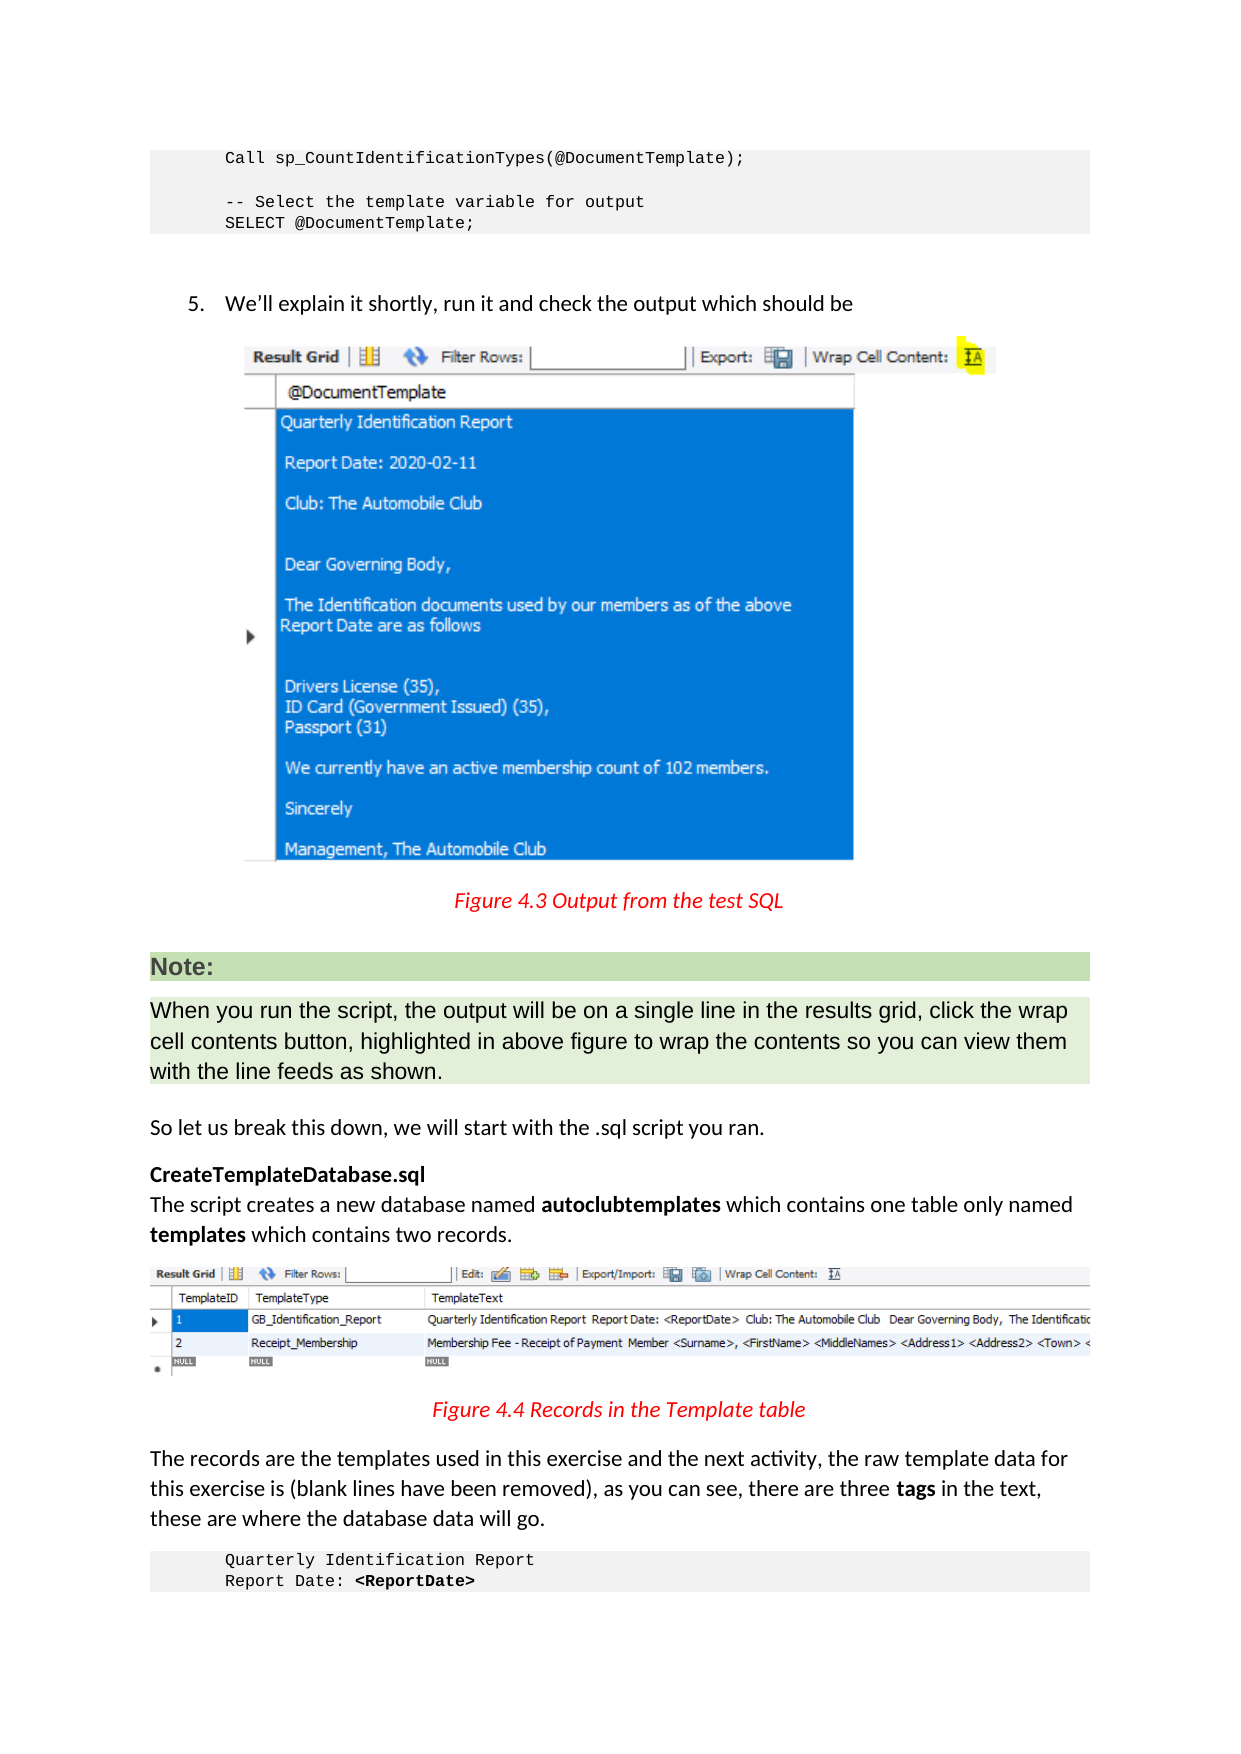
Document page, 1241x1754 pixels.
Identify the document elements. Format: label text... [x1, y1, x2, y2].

text CreateTemplateDatabase.sql The script creates a new database named autoclubtemplates which contains one table only named templates which contains two records. [150, 1160, 1090, 1248]
text SELECT @DocumentTemplate; [150, 215, 1090, 234]
text Call sp_CountIdentificationTypes(@DocumentTemplate); [150, 150, 1090, 169]
text The records are the templates used in this exercise and the next activity, the raw template data for this exercise is (blank lines have been removed), as you can see, there are three tags in the text, these are where the database data will go. [150, 1444, 1090, 1532]
picture [244, 336, 996, 868]
list We’ll explain it shortly, run it and check the output which should be [187, 289, 1090, 317]
text -- Select the template variable for output [150, 193, 1090, 212]
text When you run the script, the output will be on a single line in the results grid, click the wrap cell contents button, highlighted in above figure to wrap the contents so you can view them with the line feeds as shown. [150, 997, 1090, 1084]
text Quarterly Identification Report [150, 1551, 1090, 1570]
picture [150, 1267, 1091, 1376]
subtitle Note: [150, 952, 1090, 981]
text Report Date: <ReportDate> [150, 1573, 1090, 1592]
text So let us break this down, we will start with the .sql script you ran. [150, 1113, 1090, 1141]
